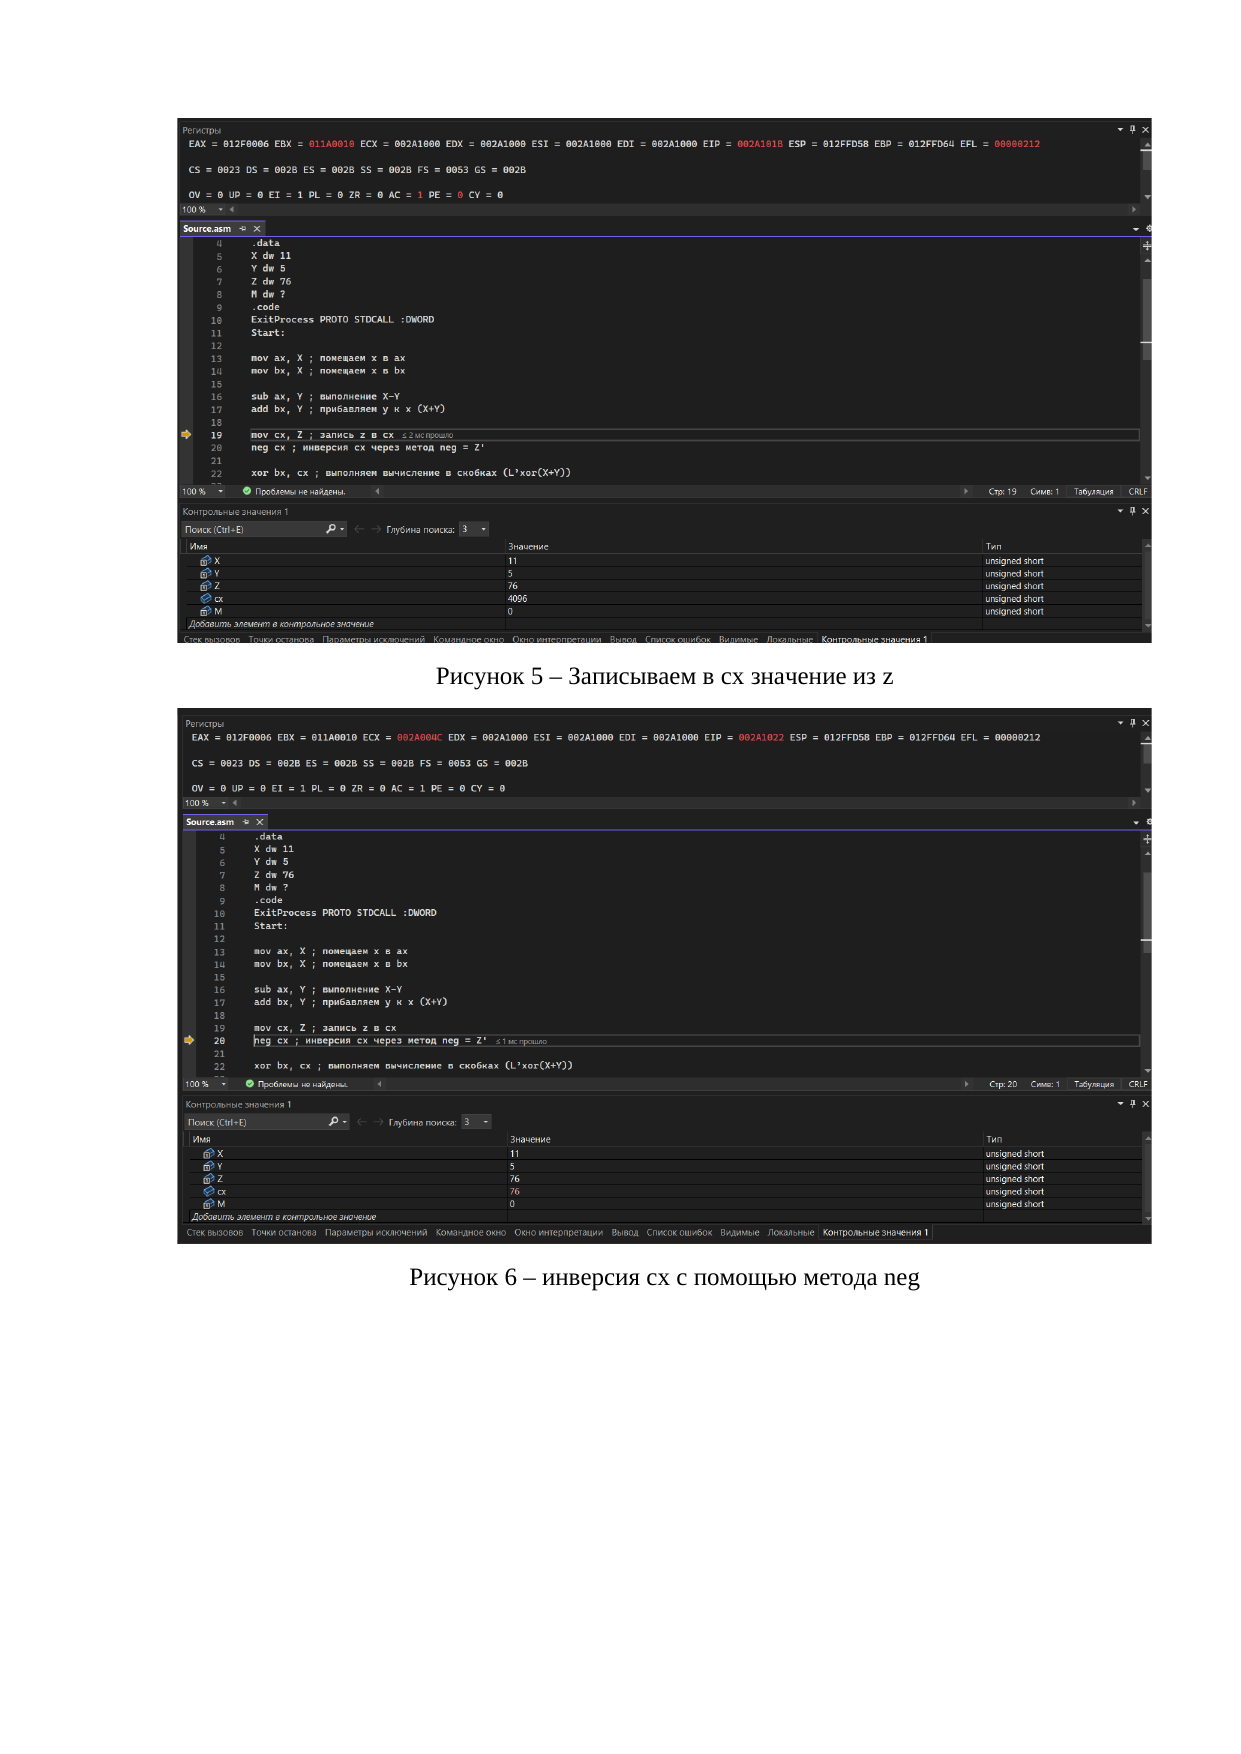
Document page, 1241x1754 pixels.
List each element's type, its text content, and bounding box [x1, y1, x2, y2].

text Рисунок 5 – Записываем в cx значение из z [177, 661, 1152, 690]
picture [177, 118, 1152, 643]
picture [177, 708, 1152, 1244]
text Рисунок 6 – инверсия cx с помощью метода neg [177, 1262, 1152, 1291]
